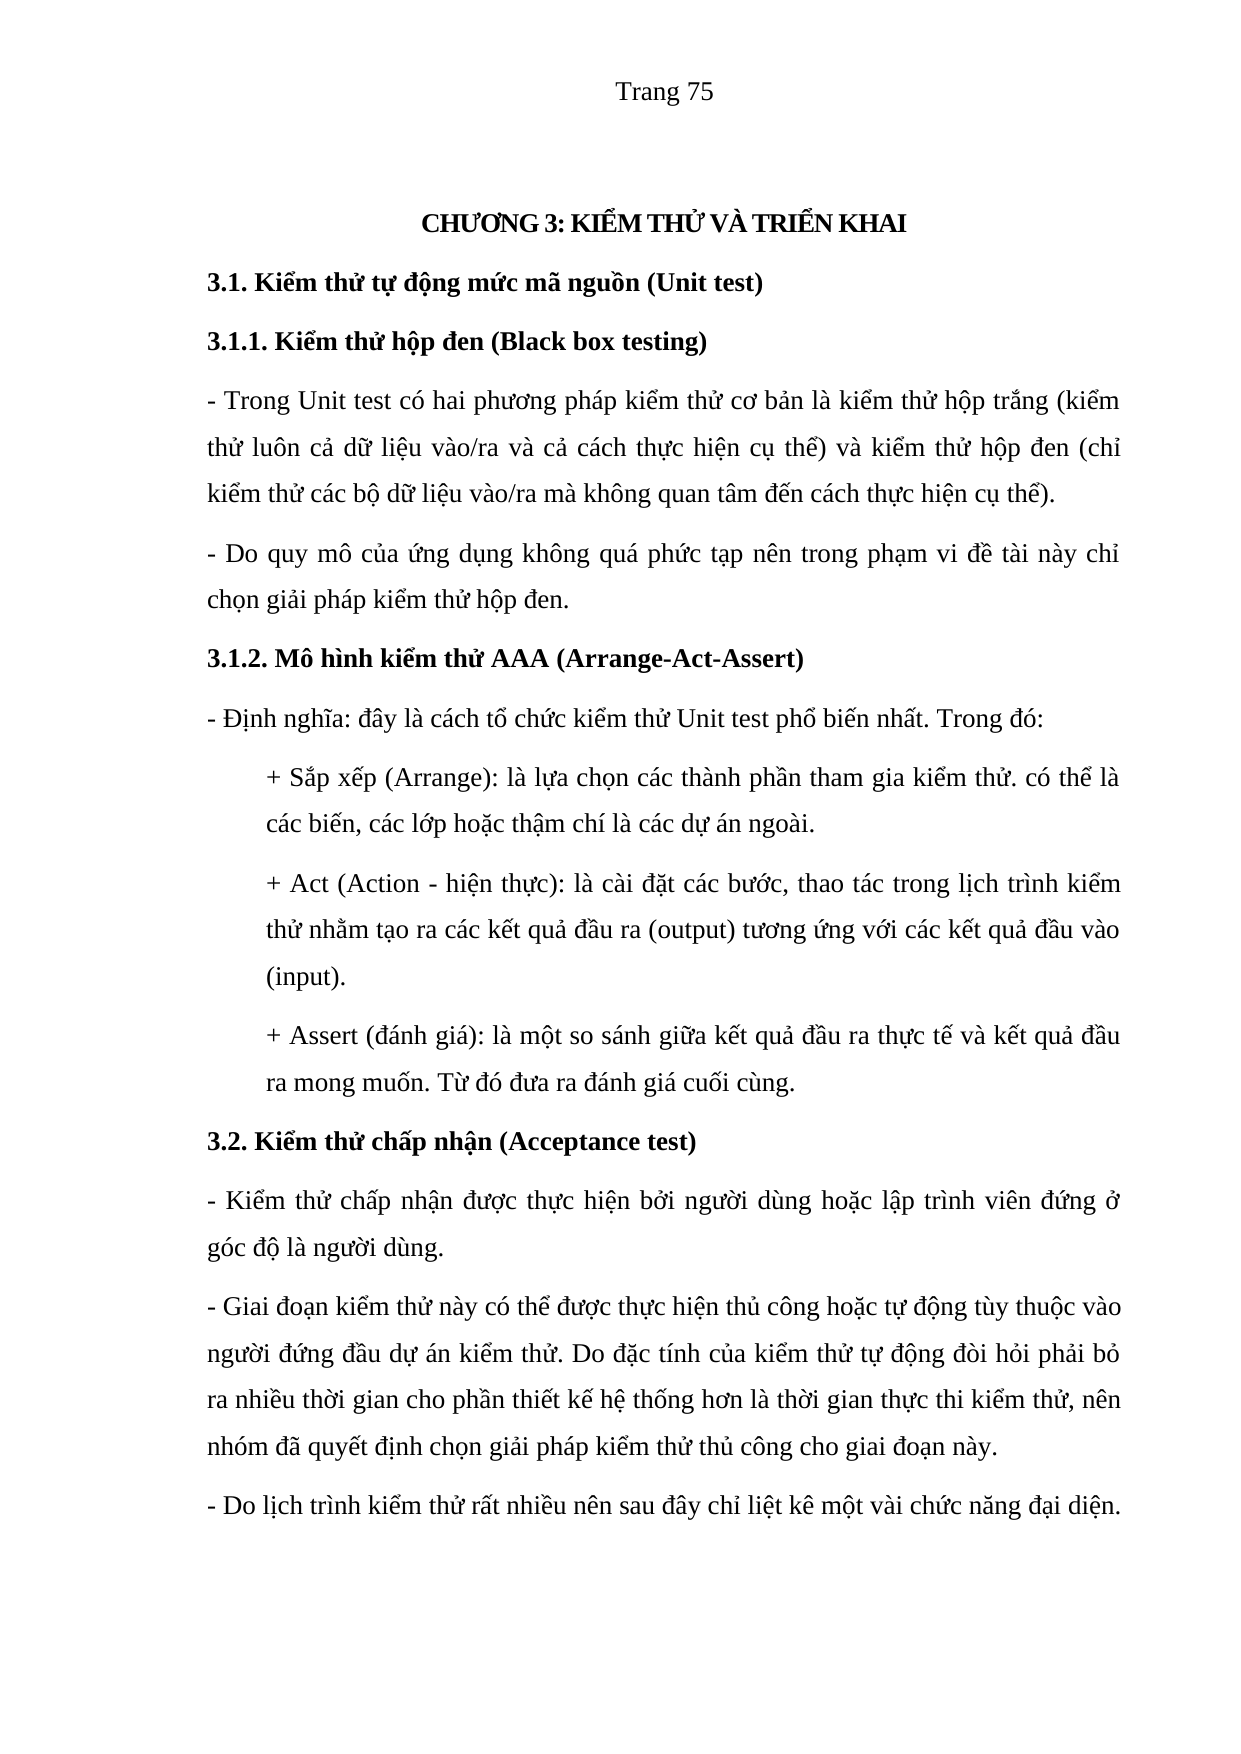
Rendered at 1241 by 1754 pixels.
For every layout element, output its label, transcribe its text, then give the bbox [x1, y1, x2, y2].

text - Trong Unit test có hai phương pháp kiểm thử cơ bản là kiểm thử hộp trắng (kiểm thử luôn cả dữ liệu vào/ra và cả cách thực hiện cụ thể) và kiểm thử hộp đen (chỉ kiểm thử các bộ dữ liệu vào/ra mà không quan tâm đến cách thực hiện cụ thể). [207, 384, 1122, 509]
text + Assert (đánh giá): là một so sánh giữa kết quả đầu ra thực tế và kết quả đầu ra mong muốn. Từ đó đưa ra đánh giá cuối cùng. [266, 1019, 1122, 1097]
text - Do quy mô của ứng dụng không quá phức tạp nên trong phạm vi đề tài này chỉ chọn giải pháp kiểm thử hộp đen. [207, 537, 1122, 614]
subtitle 3.2. Kiểm thử chấp nhận (Acceptance test) [207, 1125, 1122, 1156]
subtitle 3.1.1. Kiểm thử hộp đen (Black box testing) [207, 325, 1122, 356]
text + Sắp xếp (Arrange): là lựa chọn các thành phần tham gia kiểm thử. có thể là các biến, các lớp hoặc thậm chí là các dự án ngoài. [266, 761, 1122, 839]
text - Giai đoạn kiểm thử này có thể được thực hiện thủ công hoặc tự động tùy thuộc vào người đứng đầu dự án kiểm thử. Do đặc tính của kiểm thử tự động đòi hỏi phải bỏ ra nhiều thời gian cho phần thiết kế hệ thống hơn là thời gian thực thi kiểm thử, nên nhóm đã quyết định chọn giải pháp kiểm thử thủ công cho giai đoạn này. [207, 1290, 1122, 1461]
subtitle 3.1.2. Mô hình kiểm thử AAA (Arrange-Act-Assert) [207, 643, 1122, 674]
subtitle 3.1. Kiểm thử tự động mức mã nguồn (Unit test) [207, 266, 1122, 297]
text - Do lịch trình kiểm thử rất nhiều nên sau đây chỉ liệt kê một vài chức năng đại diện. [207, 1489, 1122, 1520]
text - Định nghĩa: đây là cách tổ chức kiểm thử Unit test phổ biến nhất. Trong đó: [207, 702, 1122, 733]
text - Kiểm thử chấp nhận được thực hiện bởi người dùng hoặc lập trình viên đứng ở góc độ là người dùng. [207, 1184, 1122, 1262]
text + Act (Action - hiện thực): là cài đặt các bước, thao tác trong lịch trình kiểm thử nhằm tạo ra các kết quả đầu ra (output) tương ứng với các kết quả đầu vào (input). [266, 867, 1122, 991]
title CHƯƠNG 3: KIỂM THỬ VÀ TRIỂN KHAI [207, 207, 1122, 238]
